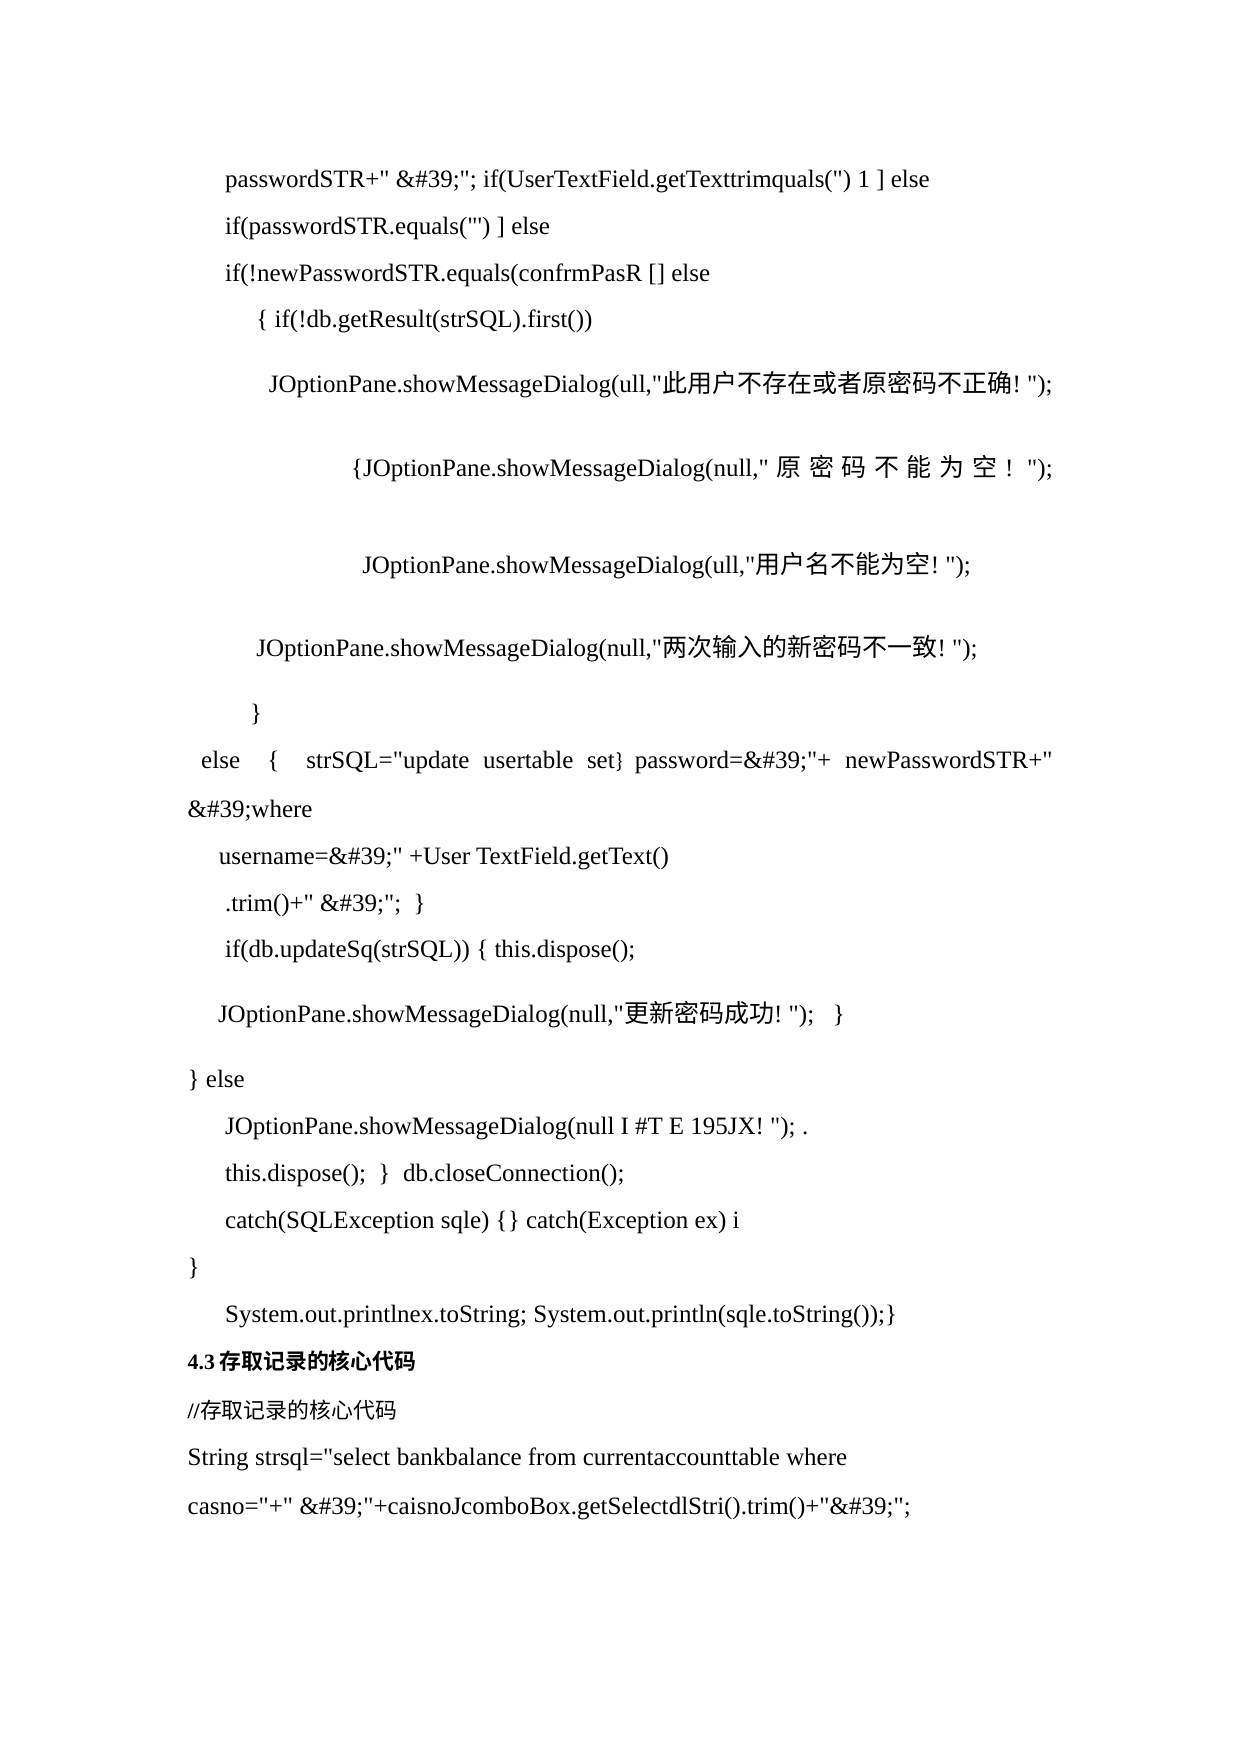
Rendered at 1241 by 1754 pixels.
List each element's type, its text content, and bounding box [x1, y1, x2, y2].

list if(!newPasswordSTR.equals(confrmPasR [] else [187, 256, 1053, 288]
list if(db.updateSq(strSQL)) { this.dispose(); [187, 933, 1053, 965]
list //存取记录的核心代码 [187, 1392, 1053, 1425]
list { if(!db.getResult(strSQL).first()) [187, 303, 1053, 335]
list } else [187, 1063, 1053, 1095]
list System.out.printlnex.toString; System.out.println(sqle.toString());} [187, 1297, 1053, 1329]
list JOptionPane.showMessageDialog(null,"两次输入的新密码不一致! "); [187, 613, 1053, 678]
list {JOptionPane.showMessageDialog(null,"原密码不能为空! "); JOptionPane.showMessageDialog(ull,"用户名不能为空! "); [337, 433, 1053, 595]
list if(passwordSTR.equals("') ] else [187, 209, 1053, 241]
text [187, 1441, 1053, 1522]
list .trim()+" &#39;"; } [187, 886, 1053, 918]
list } [187, 1250, 1053, 1283]
list 4.3存取记录的核心代码 [187, 1344, 1053, 1376]
list JOptionPane.showMessageDialog(null I #T E 195JX! "); . [187, 1109, 1053, 1142]
list } [187, 696, 1053, 729]
list username=&#39;" +User TextField.getText() [187, 839, 1053, 871]
list JOptionPane.showMessageDialog(null,"更新密码成功! "); } [187, 979, 1053, 1044]
list JOptionPane.showMessageDialog(ull,"此用户不存在或者原密码不正确! "); [187, 349, 1053, 414]
list catch(SQLException sqle) {} catch(Exception ex) i [187, 1203, 1053, 1236]
list this.dispose(); } db.closeConnection(); [187, 1156, 1053, 1189]
list passwordSTR+" &#39;"; if(UserTextField.getTexttrimquals(") 1 ] else [187, 162, 1053, 194]
list else { strSQL="update usertable set} password=&#39;"+ newPasswordSTR+" &#39;where [187, 743, 1053, 824]
